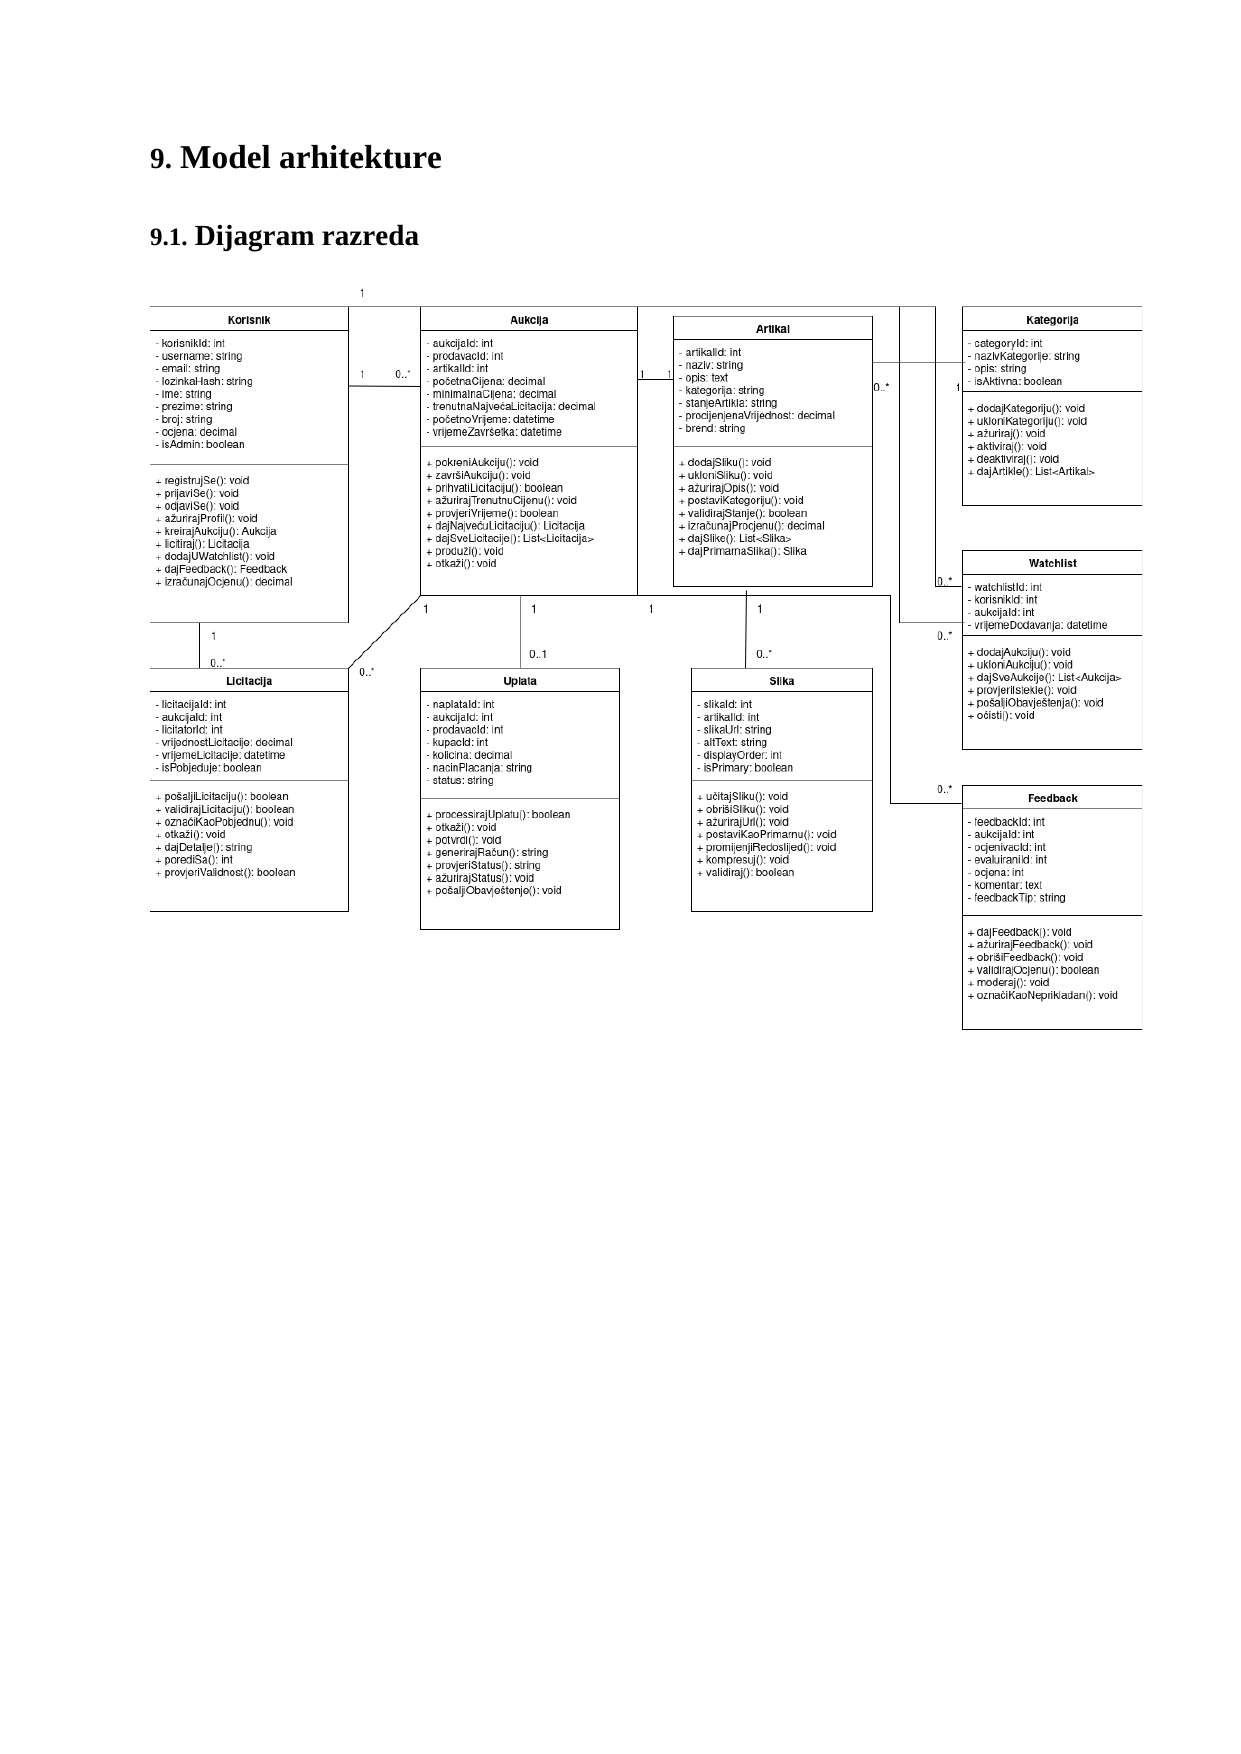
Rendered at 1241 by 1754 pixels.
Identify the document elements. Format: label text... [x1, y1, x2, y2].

subtitle Model arhitekture [150, 137, 1132, 176]
picture [150, 280, 1143, 1031]
subtitle Dijagram razreda [150, 218, 1132, 251]
